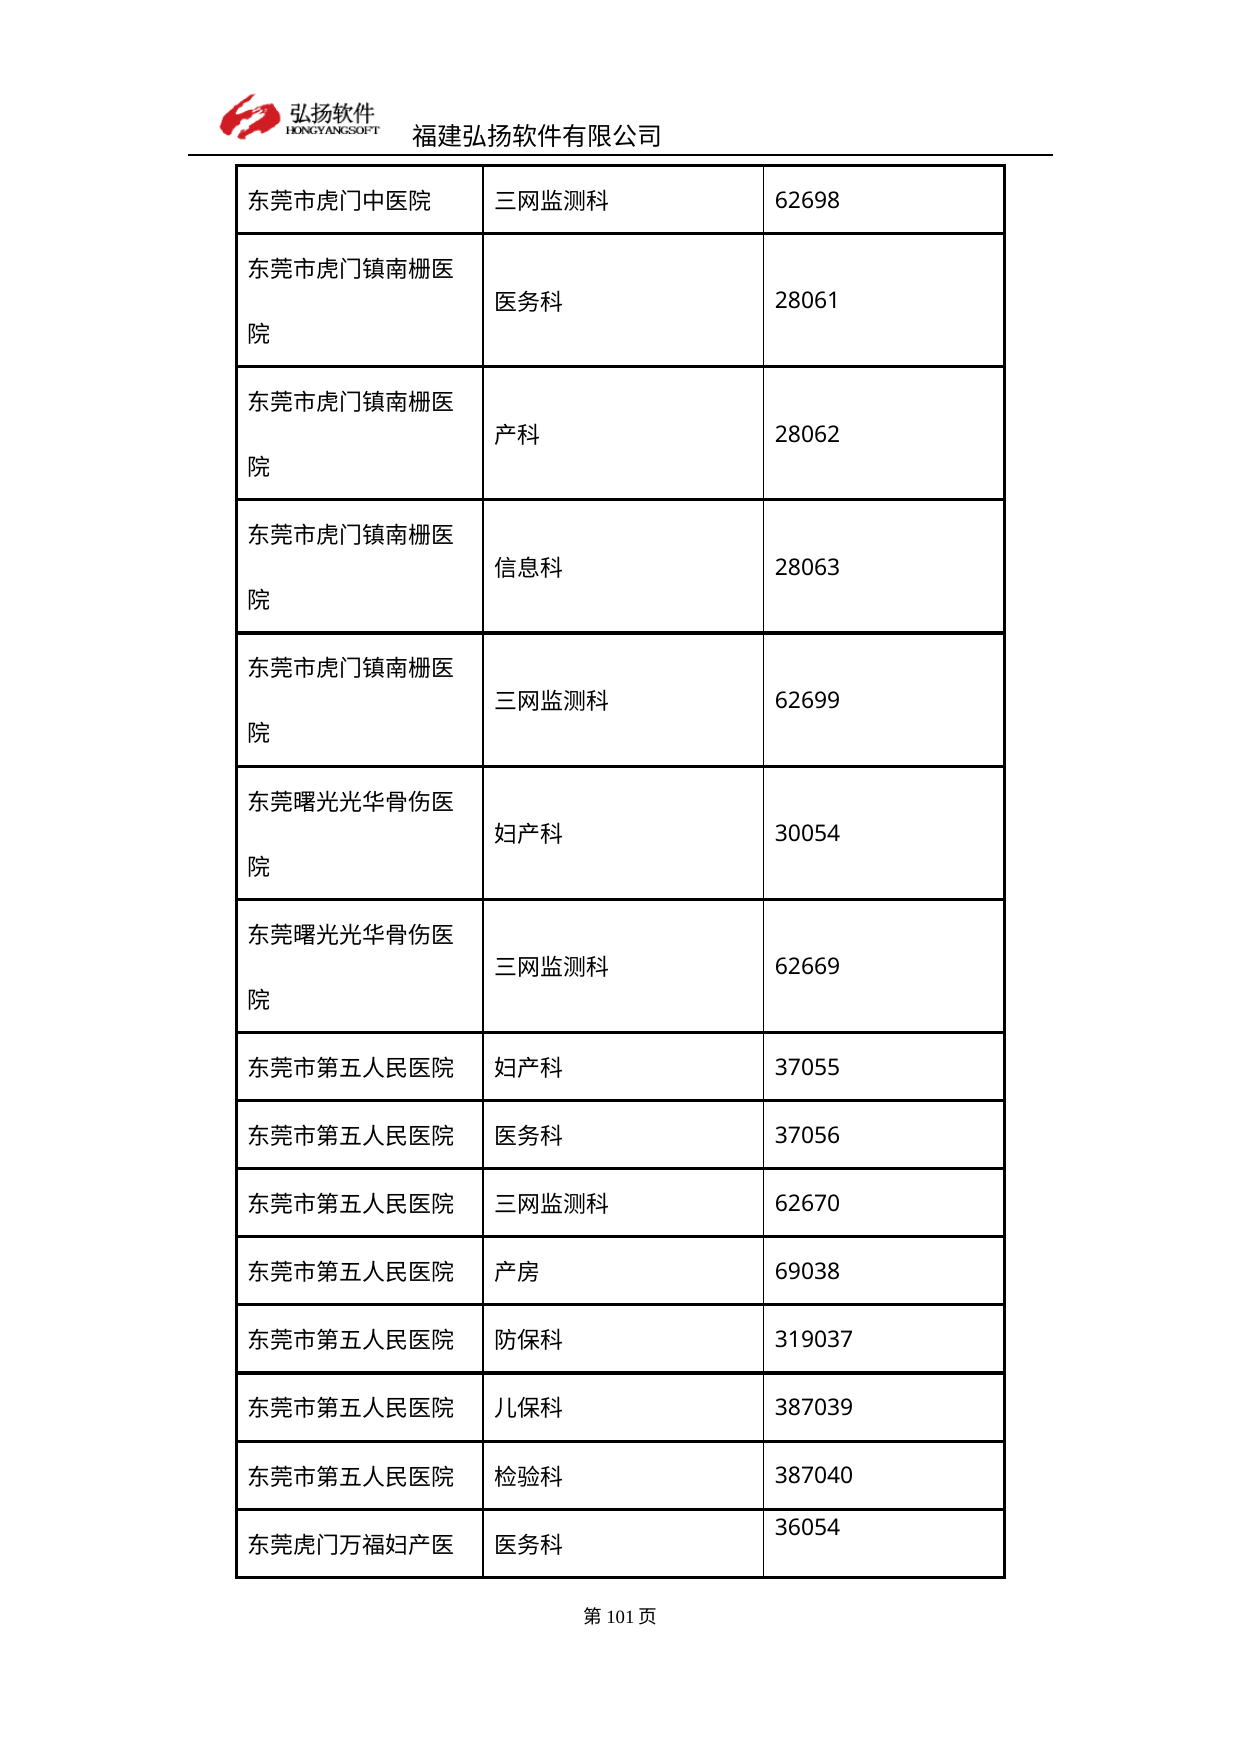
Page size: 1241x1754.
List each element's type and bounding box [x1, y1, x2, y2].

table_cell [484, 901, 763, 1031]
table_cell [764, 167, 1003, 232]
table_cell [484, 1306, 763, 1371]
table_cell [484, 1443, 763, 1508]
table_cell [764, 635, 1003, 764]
picture [187, 88, 413, 145]
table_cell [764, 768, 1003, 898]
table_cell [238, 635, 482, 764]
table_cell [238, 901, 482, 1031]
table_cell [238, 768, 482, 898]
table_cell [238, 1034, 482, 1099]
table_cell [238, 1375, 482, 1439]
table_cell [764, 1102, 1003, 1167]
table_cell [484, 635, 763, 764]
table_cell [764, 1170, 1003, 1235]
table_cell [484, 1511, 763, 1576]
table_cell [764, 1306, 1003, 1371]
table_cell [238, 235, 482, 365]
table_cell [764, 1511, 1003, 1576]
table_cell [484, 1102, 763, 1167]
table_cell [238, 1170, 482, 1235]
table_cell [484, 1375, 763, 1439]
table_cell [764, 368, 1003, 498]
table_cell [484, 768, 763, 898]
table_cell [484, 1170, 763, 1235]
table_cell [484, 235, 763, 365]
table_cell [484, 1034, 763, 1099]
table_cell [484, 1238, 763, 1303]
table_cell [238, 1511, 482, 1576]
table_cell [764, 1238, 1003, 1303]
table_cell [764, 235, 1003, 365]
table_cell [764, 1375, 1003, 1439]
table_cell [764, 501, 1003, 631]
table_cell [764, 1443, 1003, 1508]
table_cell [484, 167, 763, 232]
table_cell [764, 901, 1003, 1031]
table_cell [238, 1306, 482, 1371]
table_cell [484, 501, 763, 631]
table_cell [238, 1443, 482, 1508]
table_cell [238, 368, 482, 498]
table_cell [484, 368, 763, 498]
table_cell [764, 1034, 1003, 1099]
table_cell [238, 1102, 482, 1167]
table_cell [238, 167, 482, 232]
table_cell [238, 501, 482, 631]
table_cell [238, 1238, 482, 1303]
